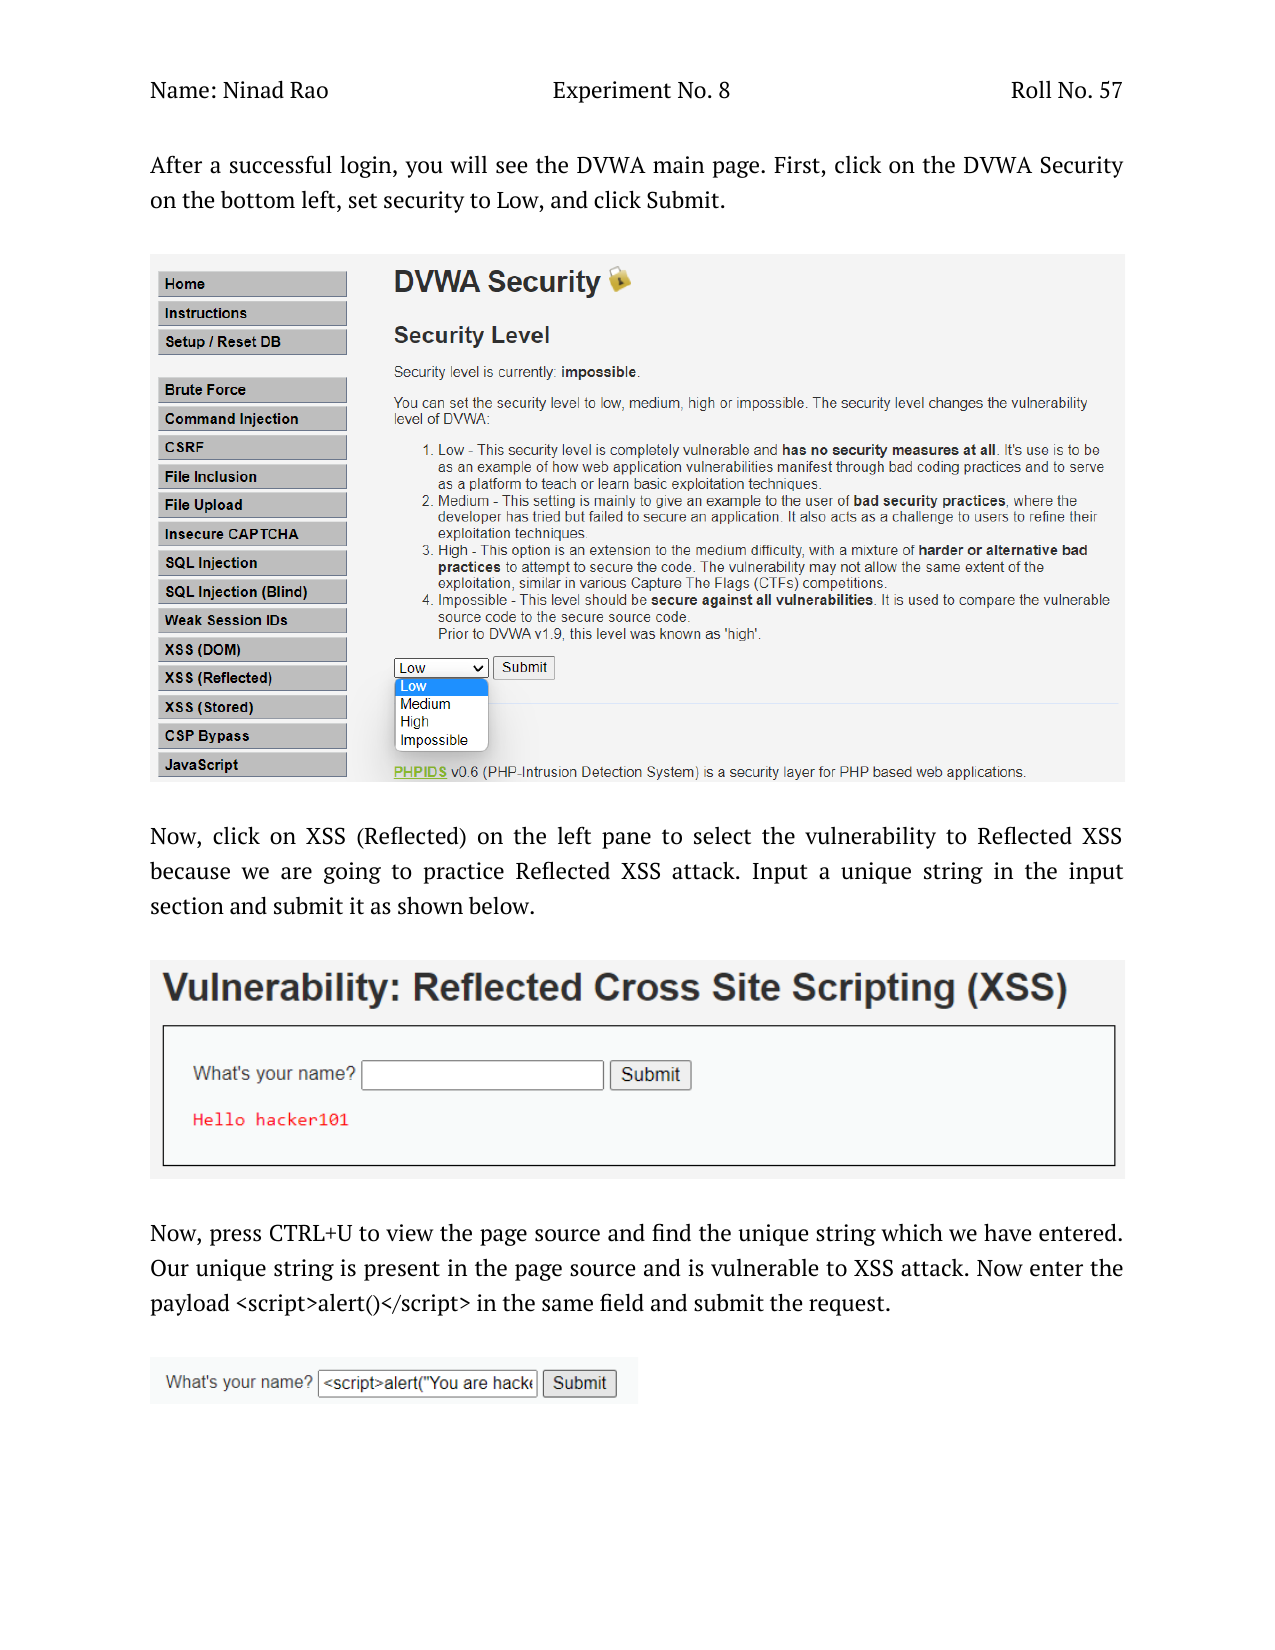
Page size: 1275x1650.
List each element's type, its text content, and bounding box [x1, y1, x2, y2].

text Now, click on XSS (Reflected) on the left pane to select the vulnerability to Reflected XSS because we are going to practice Reflected XSS attack. Input a unique string in the input section and submit it as shown below. [150, 821, 1125, 921]
text Now, press CTRL+U to view the page source and find the unique string which we have entered. Our unique string is present in the page source and is vulnerable to XSS attack. Now enter the payload <script>alert()</script> in the same field and submit the request. [150, 1218, 1125, 1318]
picture [150, 1357, 639, 1404]
picture [150, 960, 1125, 1179]
text After a successful login, you will see the DVWA main page. First, click on the DVWA Security on the bottom left, set security to Low, and click Submit. [150, 150, 1125, 215]
picture [150, 254, 1125, 782]
